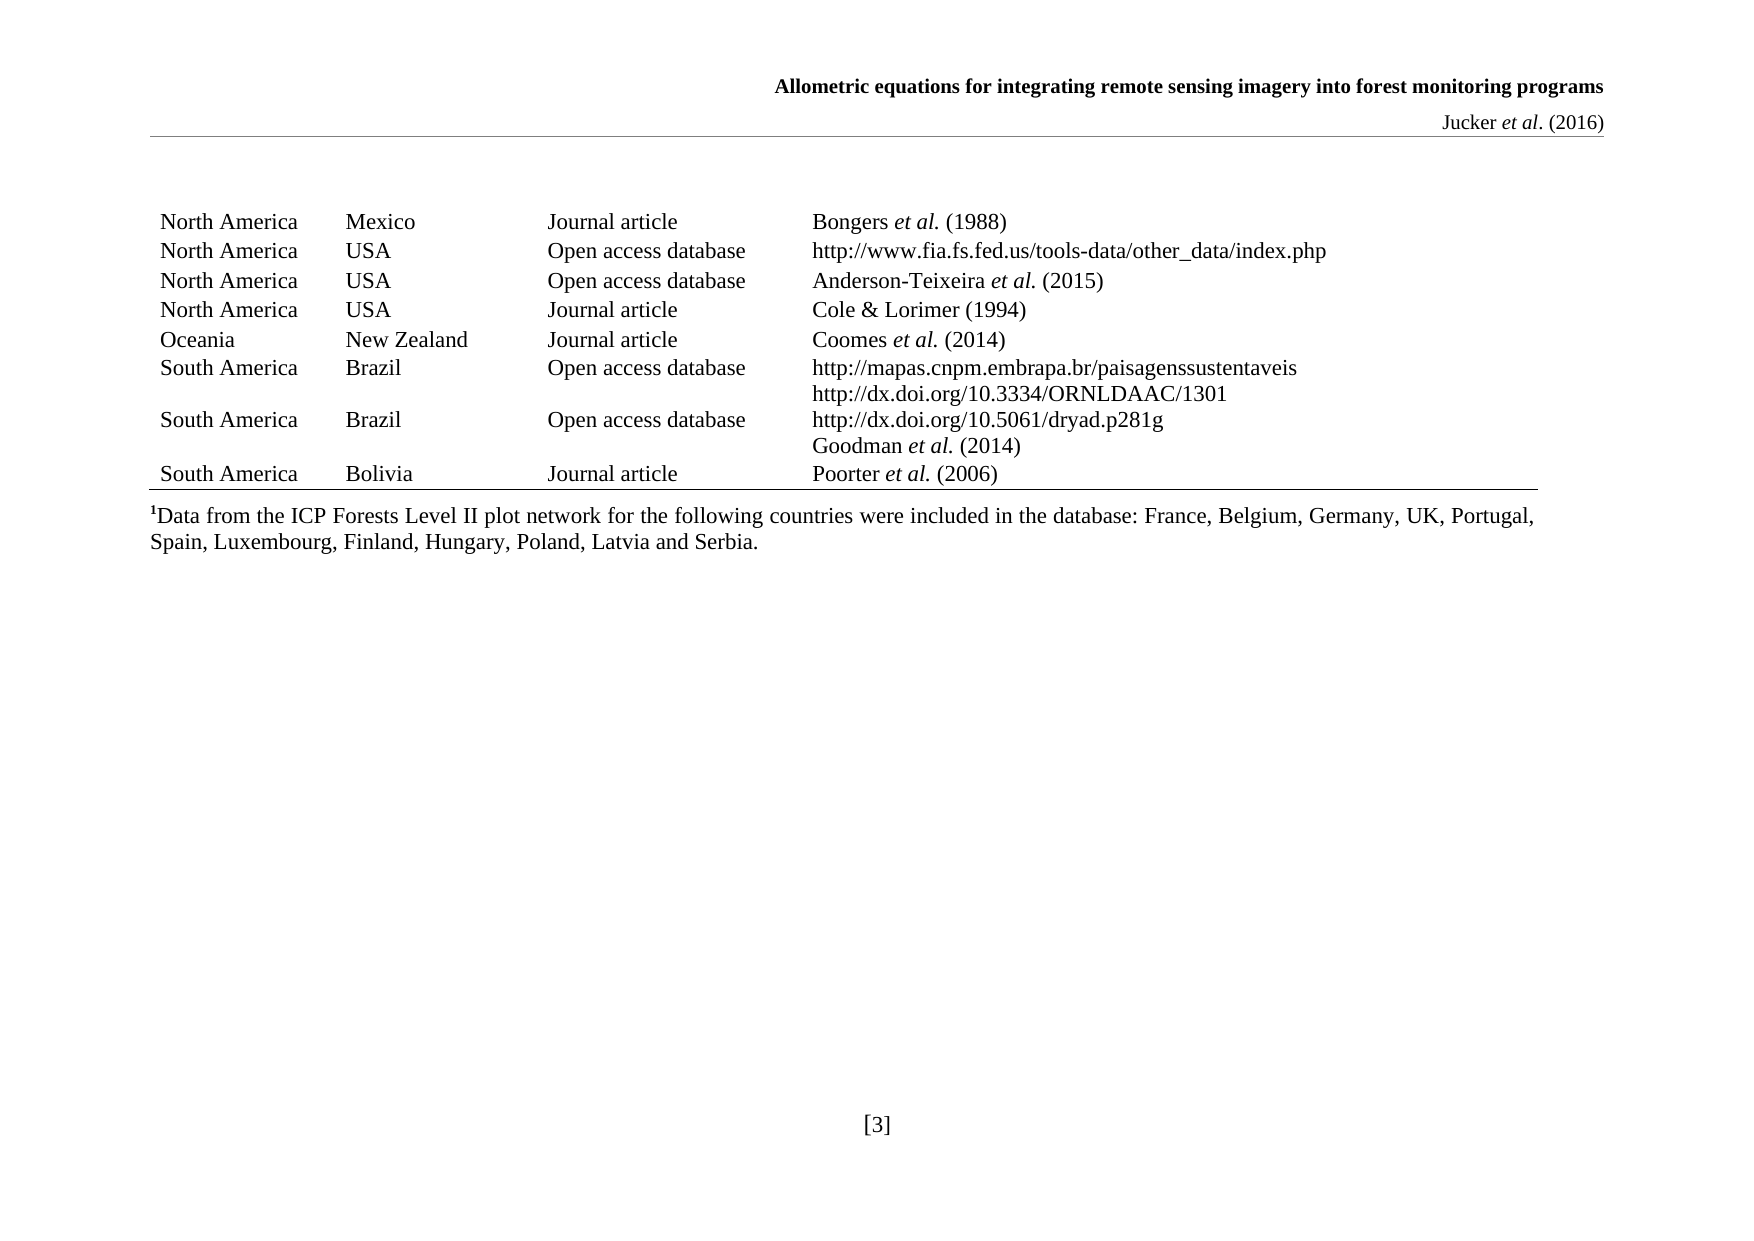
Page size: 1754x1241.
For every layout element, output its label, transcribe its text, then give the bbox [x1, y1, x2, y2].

table_cell North America [149, 236, 334, 265]
table_cell Poorter et al. (2006) [801, 459, 1538, 488]
table_cell Open access database [536, 236, 801, 265]
table_cell Bolivia [334, 459, 536, 488]
table_cell Cole & Lorimer (1994) [801, 295, 1538, 324]
table_cell http://www.fia.fs.fed.us/tools-data/other_data/index.php [801, 236, 1538, 265]
table_cell South America [149, 406, 334, 459]
table_cell Anderson-Teixeira et al. (2015) [801, 265, 1538, 294]
table_cell Coomes et al. (2014) [801, 324, 1538, 353]
table_cell Journal article [536, 206, 801, 236]
table_cell Open access database [536, 354, 801, 406]
table_cell Open access database [536, 265, 801, 294]
table_cell Bongers et al. (1988) [801, 206, 1538, 236]
table_cell South America [149, 354, 334, 406]
table_cell Journal article [536, 459, 801, 488]
table_cell New Zealand [334, 324, 536, 353]
text 1Data from the ICP Forests Level II plot network for the following countries were included in the database: France, Belgium, Germany, UK, Portugal, Spain, Luxembourg, Finland, Hungary, Poland, Latvia and Serbia. [150, 502, 1538, 555]
table_cell North America [149, 206, 334, 236]
table_cell USA [334, 236, 536, 265]
table_cell Open access database [536, 406, 801, 459]
table_cell North America [149, 295, 334, 324]
table_cell South America [149, 459, 334, 488]
table_cell Brazil [334, 406, 536, 459]
table_cell Journal article [536, 295, 801, 324]
table_cell http://dx.doi.org/10.5061/dryad.p281g Goodman et al. (2014) [801, 406, 1538, 459]
table_cell North America [149, 265, 334, 294]
table_cell Journal article [536, 324, 801, 353]
table_cell Mexico [334, 206, 536, 236]
table_cell Oceania [149, 324, 334, 353]
table_cell Brazil [334, 354, 536, 406]
table_cell USA [334, 295, 536, 324]
table_cell USA [334, 265, 536, 294]
table_cell http://mapas.cnpm.embrapa.br/paisagenssustentaveis http://dx.doi.org/10.3334/ORNLDAAC/1301 [801, 354, 1538, 406]
